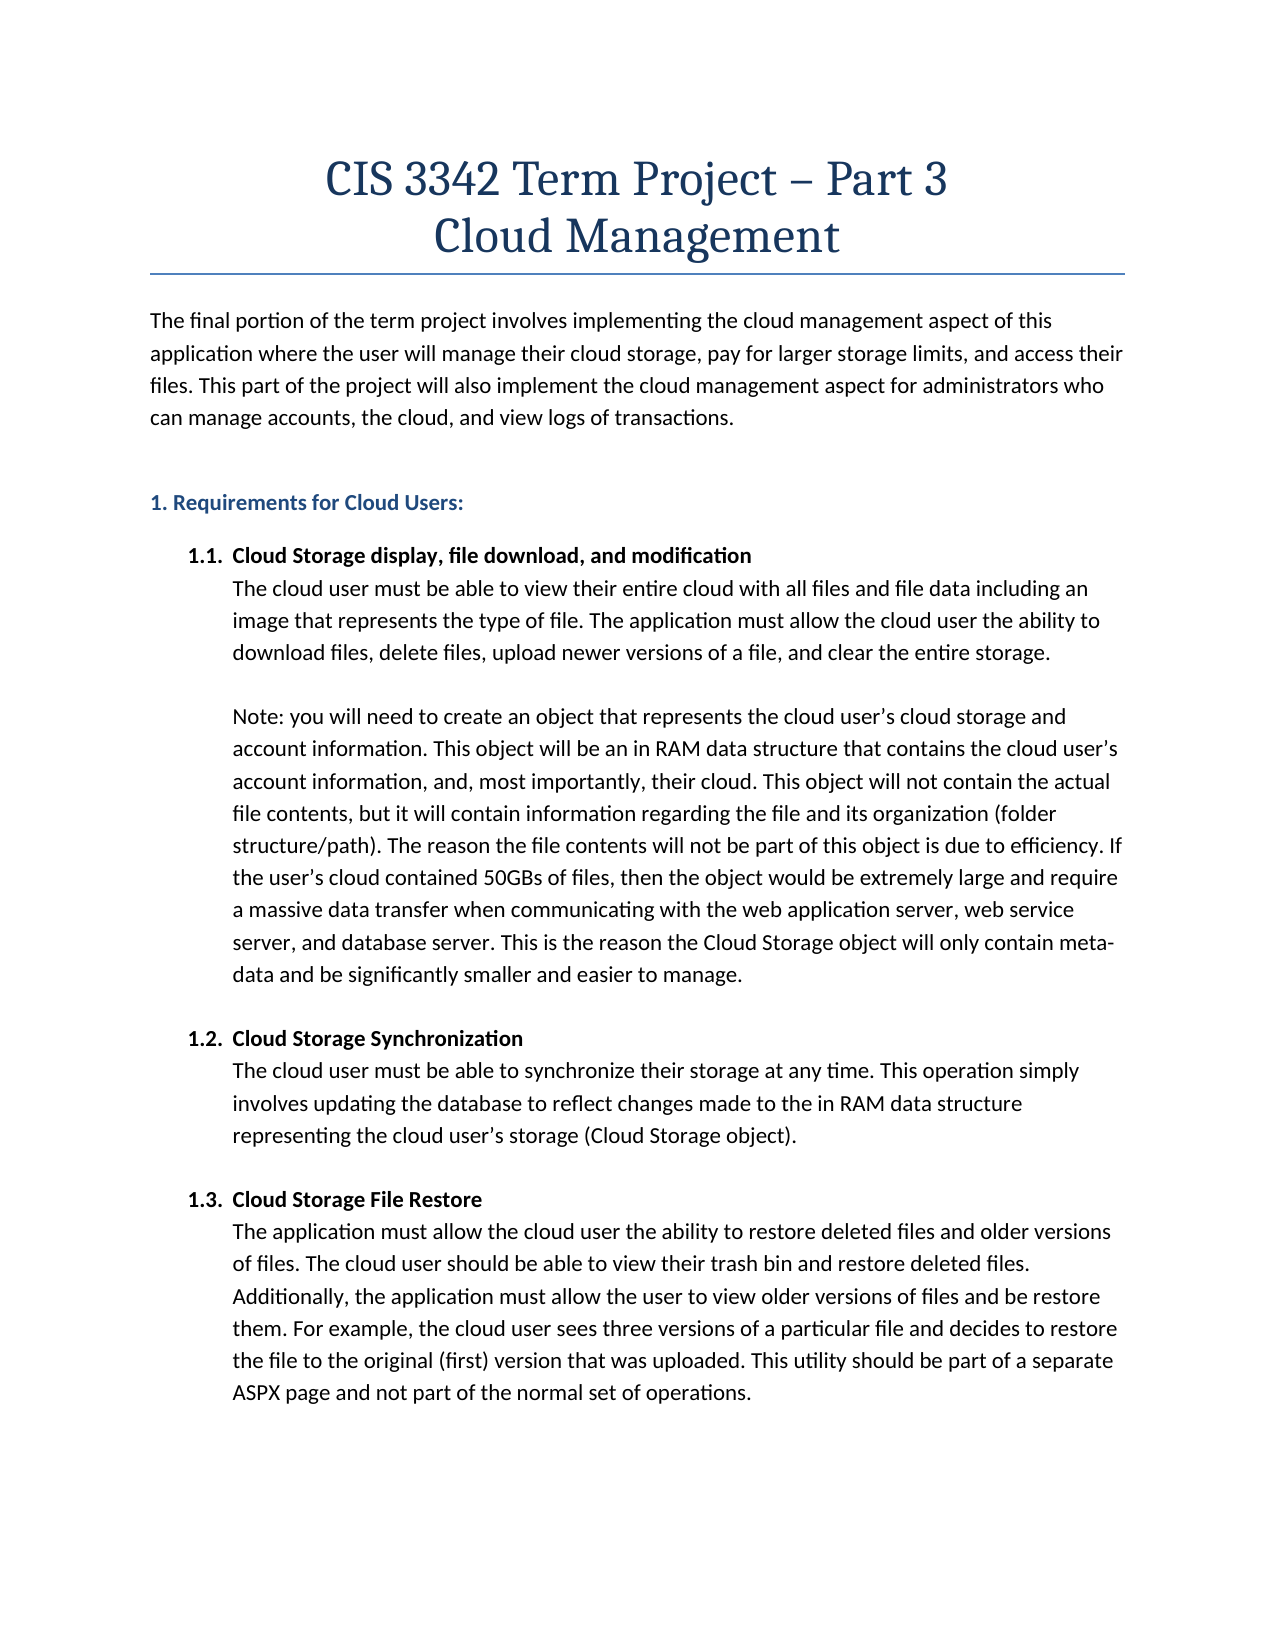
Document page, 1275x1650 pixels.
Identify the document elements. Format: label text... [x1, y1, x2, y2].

list Cloud Storage display, file download, and modification [187, 541, 1125, 569]
list Cloud Storage Synchronization [187, 1024, 1125, 1052]
list Cloud Storage File Restore [187, 1185, 1125, 1213]
text 1. Requirements for Cloud Users: [150, 456, 1125, 516]
title CIS 3342 Term Project – Part 3 Cloud Management [150, 150, 1125, 273]
text The cloud user must be able to synchronize their storage at any time. This operation simply involves updating the database to reflect changes made to the in RAM data structure representing the cloud user’s storage (Cloud Storage object). [232, 1056, 1125, 1149]
text The final portion of the term project involves implementing the cloud management aspect of this application where the user will manage their cloud storage, pay for larger storage limits, and access their files. This part of the project will also implement the cloud management aspect for administrators who can manage accounts, the cloud, and view logs of transactions. [150, 307, 1125, 431]
text The cloud user must be able to view their entire cloud with all files and file data including an image that represents the type of file. The application must allow the cloud user the ability to download files, delete files, upload newer versions of a file, and clear the entire storage. Note: you will need to create an object that represents the cloud user’s cloud storage and account information. This object will be an in RAM data structure that contains the cloud user’s account information, and, most importantly, their cloud. This object will not contain the actual file contents, but it will contain information regarding the file and its organization (folder structure/path). The reason the file contents will not be part of this object is due to efficiency. If the user’s cloud contained 50GBs of files, then the object would be extremely large and require a massive data transfer when communicating with the web application server, web service server, and database server. This is the reason the Cloud Storage object will only contain meta-data and be significantly smaller and easier to manage. [232, 574, 1125, 988]
text The application must allow the cloud user the ability to restore deleted files and older versions of files. The cloud user should be able to view their trash bin and restore deleted files. Additionally, the application must allow the user to view older versions of files and be restore them. For example, the cloud user sees three versions of a particular file and decides to restore the file to the original (first) version that was uploaded. This utility should be part of a separate ASPX page and not part of the normal set of operations. [232, 1217, 1125, 1406]
